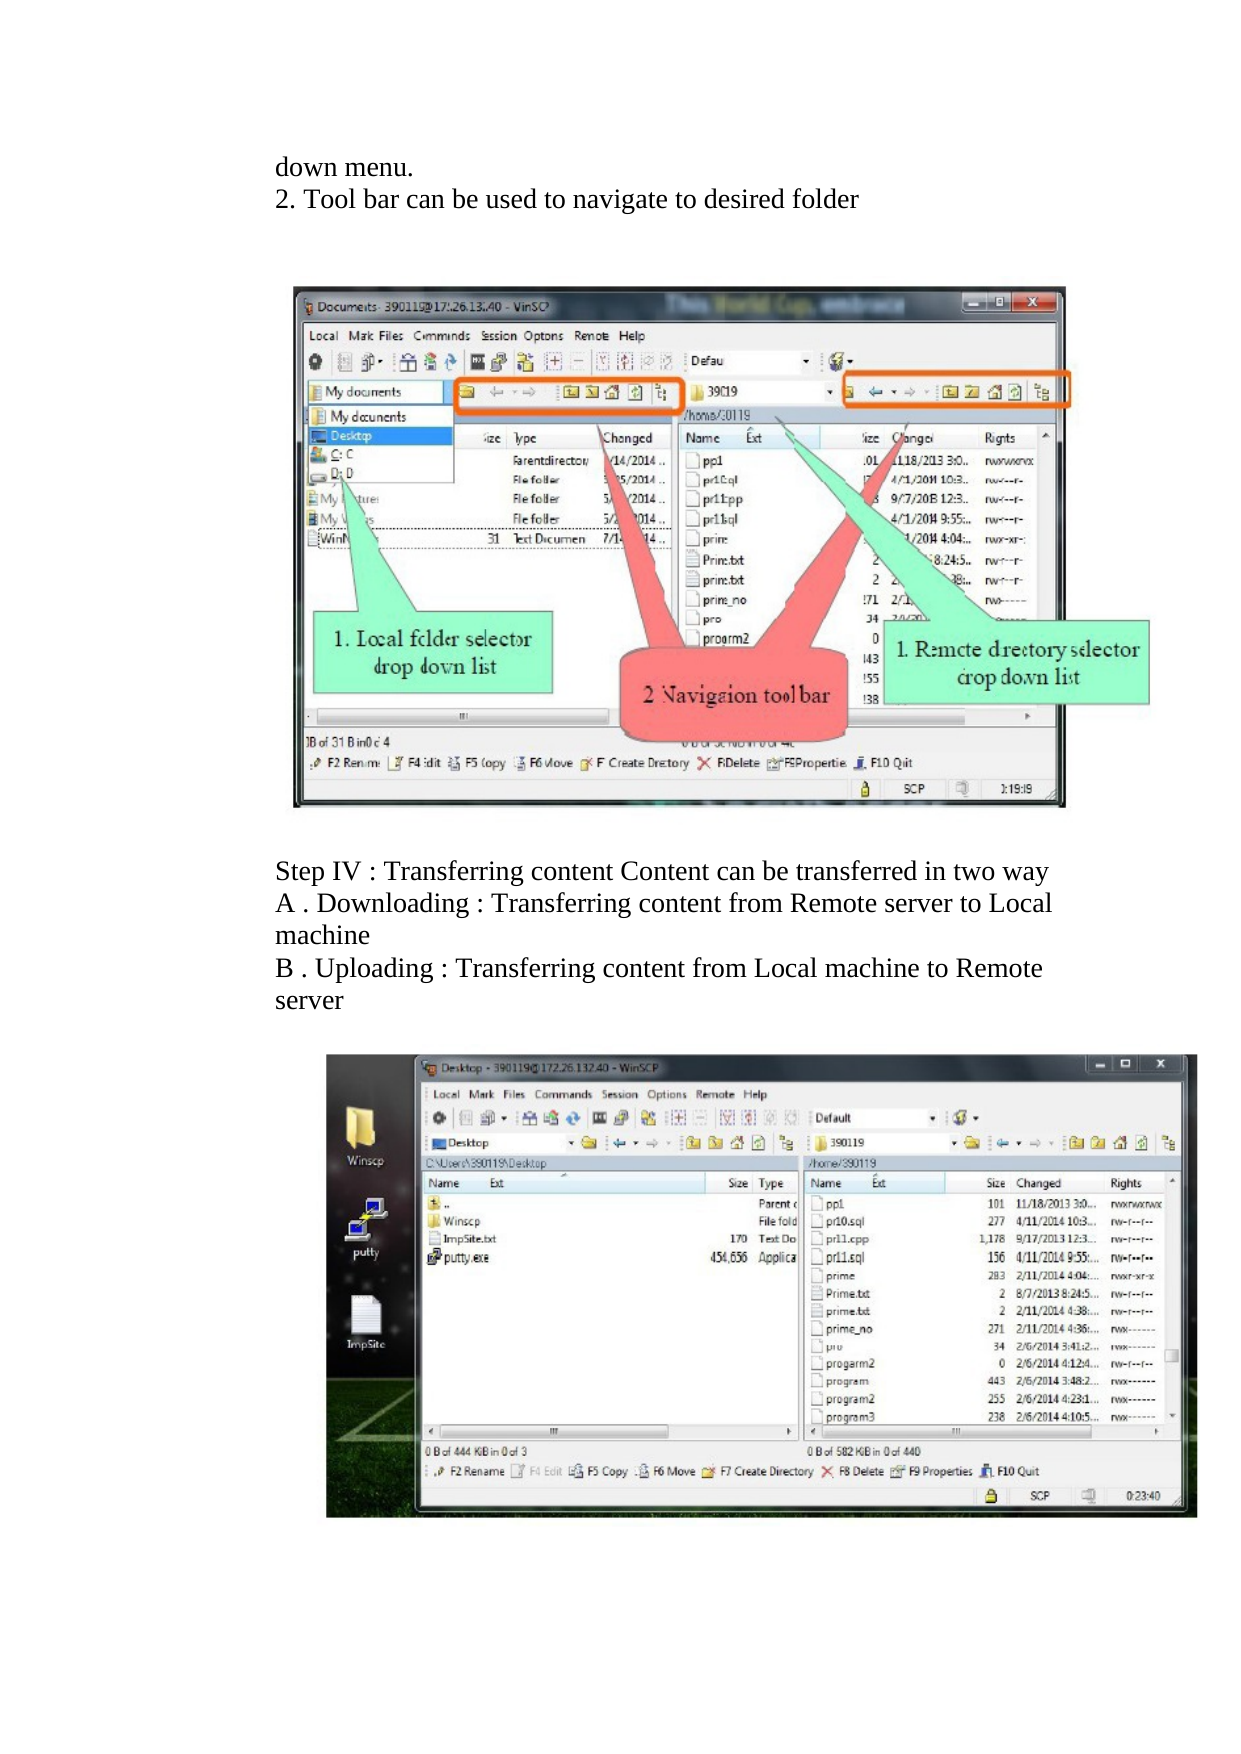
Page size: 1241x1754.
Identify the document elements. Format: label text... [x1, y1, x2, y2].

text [275, 150, 1090, 215]
text Step IV : Transferring content Content can be transferred in two way A . Downloading : Transferring content from Remote server to Local machine B . Uploading : Transferring content from Local machine to Remote server [275, 853, 1090, 1016]
picture [275, 1044, 1200, 1527]
picture [275, 276, 1192, 825]
